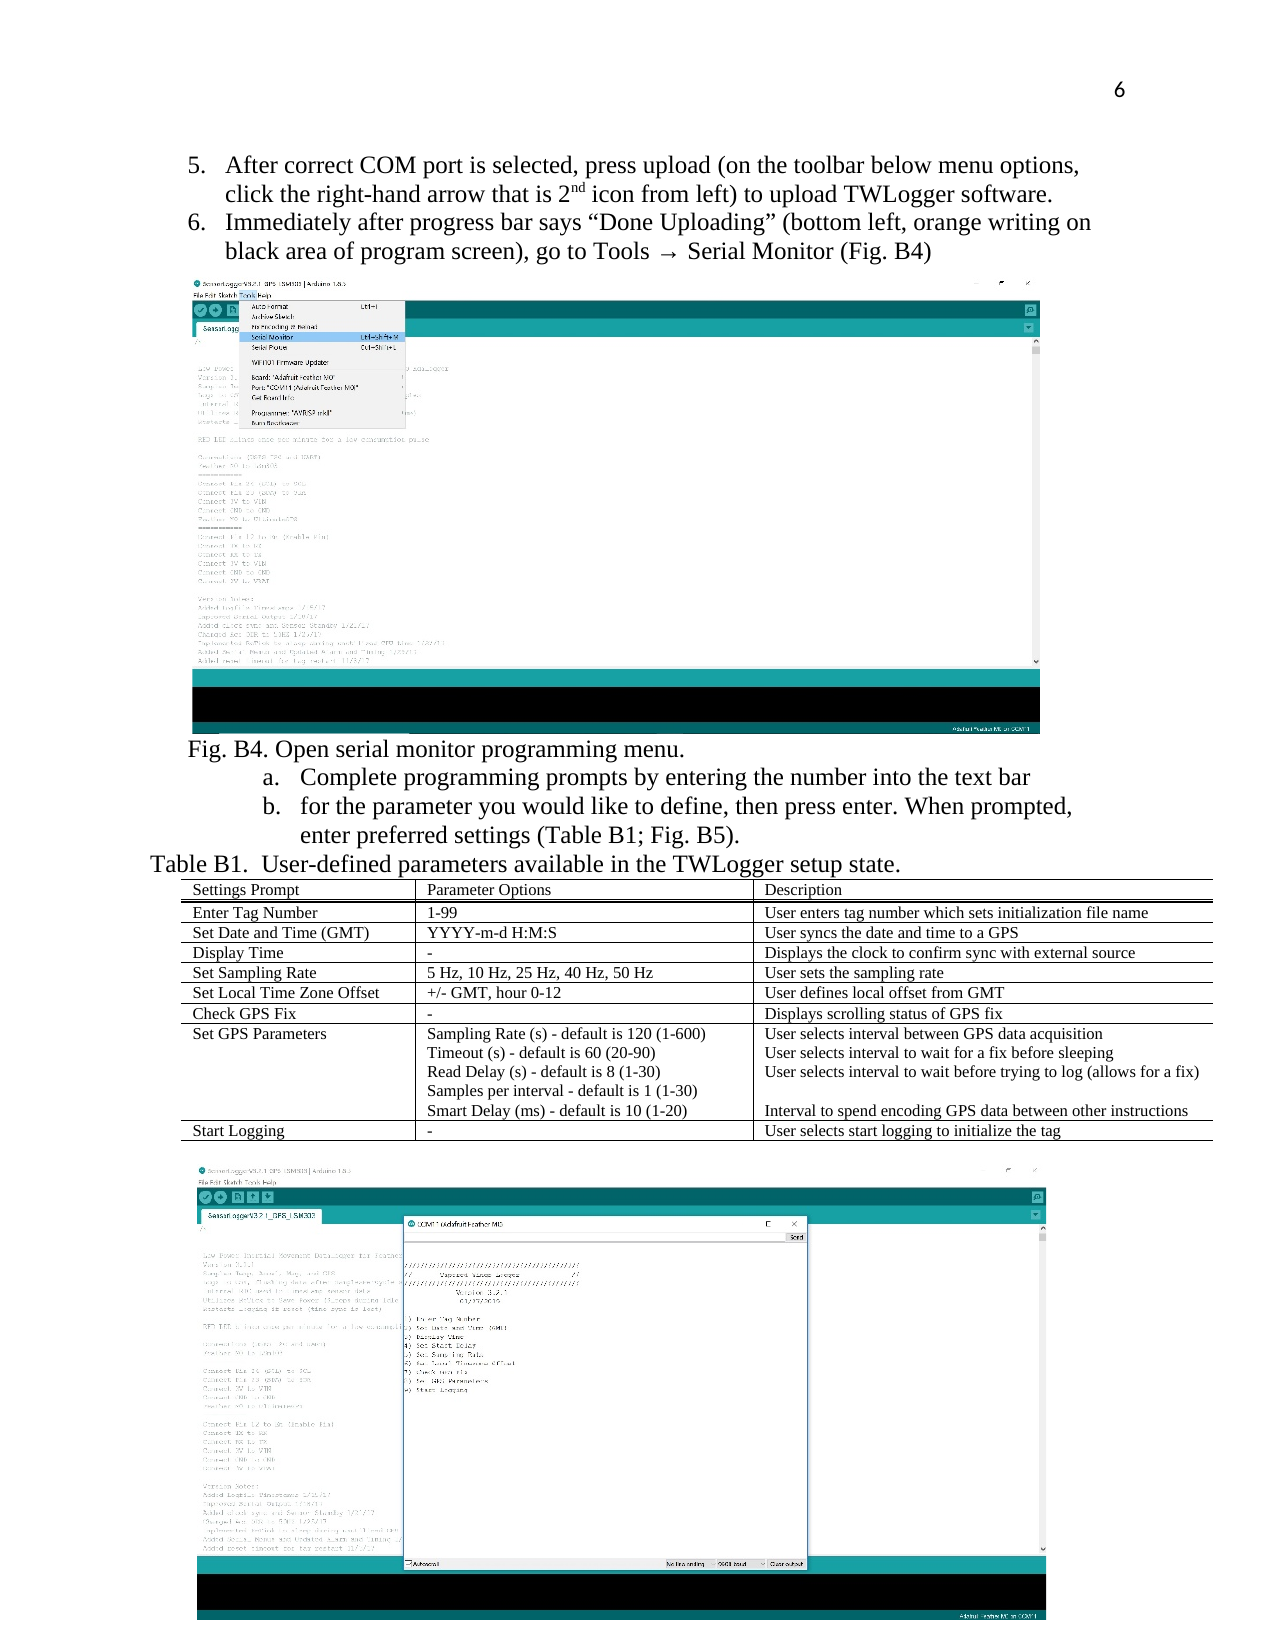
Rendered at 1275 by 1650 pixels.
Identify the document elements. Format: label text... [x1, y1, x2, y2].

list After correct COM port is selected, press upload (on the toolbar below menu options, click the right-hand arrow that is 2nd icon from left) to upload TWLogger software. [187, 150, 1125, 207]
table_cell User sets the sampling rate [754, 963, 1212, 982]
picture [192, 277, 1040, 734]
table_cell User syncs the date and time to a GPS [754, 923, 1212, 942]
table_cell - [416, 943, 753, 962]
table_cell - [416, 1121, 753, 1140]
list for the parameter you would like to define, then press enter. When prompted, enter preferred settings (Table B1; Fig. B5). [262, 791, 1125, 849]
table_cell Enter Tag Number [181, 903, 415, 922]
table_header Parameter Options [416, 880, 753, 899]
table_cell User enters tag number which sets initialization file name [754, 903, 1212, 922]
table_cell YYYY-m-d H:M:S [416, 923, 753, 942]
table_cell Start Logging [181, 1121, 415, 1140]
list Immediately after progress bar says “Done Uploading” (bottom left, orange writing on black area of program screen), go to Tools → Serial Monitor (Fig. B4) [187, 207, 1125, 265]
table_cell Set Date and Time (GMT) [181, 923, 415, 942]
table_cell User selects start logging to initialize the tag [754, 1121, 1212, 1140]
table_cell Set Sampling Rate [181, 963, 415, 982]
table_cell 1-99 [416, 903, 753, 922]
table_cell User defines local offset from GMT [754, 983, 1212, 1002]
table_header Settings Prompt [181, 880, 415, 899]
table_cell Displays the clock to confirm sync with external source [754, 943, 1212, 962]
table_cell Set GPS Parameters [181, 1024, 415, 1119]
table_cell User selects interval between GPS data acquisition User selects interval to wait for a fix before sleeping User selects interval to wait before trying to log (allows for a fix) Interval to spend encoding GPS data between other instructions [754, 1024, 1212, 1119]
table_cell +/- GMT, hour 0-12 [416, 983, 753, 1002]
picture [197, 1164, 1047, 1620]
table_cell Sampling Rate (s) - default is 120 (1-600) Timeout (s) - default is 60 (20-90) Read Delay (s) - default is 8 (1-30) Samples per interval - default is 1 (1-30) Smart Delay (ms) - default is 10 (1-20) [416, 1024, 753, 1119]
table_cell - [416, 1004, 753, 1023]
table_cell 5 Hz, 10 Hz, 25 Hz, 40 Hz, 50 Hz [416, 963, 753, 982]
table_header Description [754, 880, 1212, 899]
text Table B1. User-defined parameters available in the TWLogger setup state. [150, 849, 1125, 877]
table_cell Displays scrolling status of GPS fix [754, 1004, 1212, 1023]
table_cell Set Local Time Zone Offset [181, 983, 415, 1002]
table_cell Check GPS Fix [181, 1004, 415, 1023]
list Complete programming prompts by entering the number into the text bar [262, 762, 1125, 791]
table_cell Display Time [181, 943, 415, 962]
